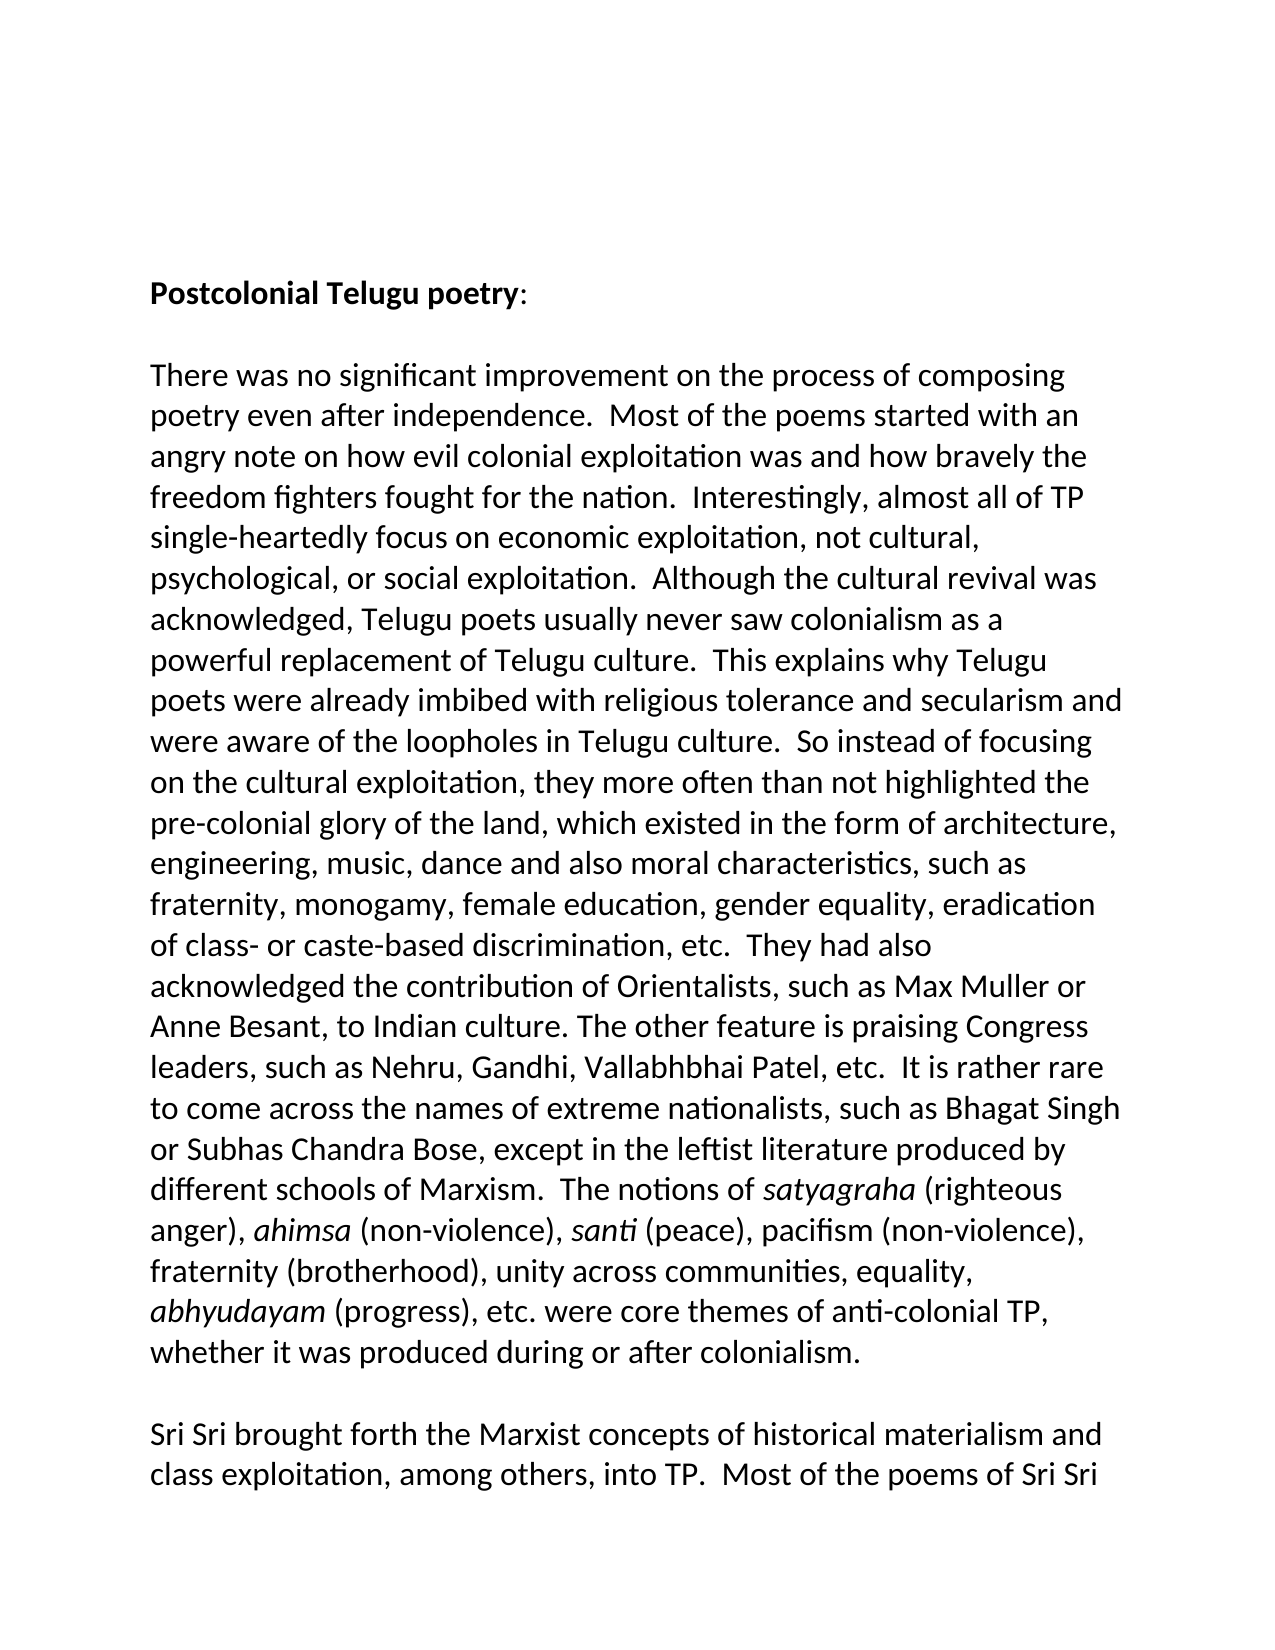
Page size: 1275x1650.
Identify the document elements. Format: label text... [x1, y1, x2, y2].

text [150, 1413, 1125, 1494]
text There was no significant improvement on the process of composing poetry even after independence. Most of the poems started with an angry note on how evil colonial exploitation was and how bravely the freedom fighters fought for the nation. Interestingly, almost all of TP single-heartedly focus on economic exploitation, not cultural, psychological, or social exploitation. Although the cultural revival was acknowledged, Telugu poets usually never saw colonialism as a powerful replacement of Telugu culture. This explains why Telugu poets were already imbibed with religious tolerance and secularism and were aware of the loopholes in Telugu culture. So instead of focusing on the cultural exploitation, they more often than not highlighted the pre-colonial glory of the land, which existed in the form of architecture, engineering, music, dance and also moral characteristics, such as fraternity, monogamy, female education, gender equality, eradication of class- or caste-based discrimination, etc. They had also acknowledged the contribution of Orientalists, such as Max Muller or Anne Besant, to Indian culture. The other feature is praising Congress leaders, such as Nehru, Gandhi, Vallabhbhai Patel, etc. It is rather rare to come across the names of extreme nationalists, such as Bhagat Singh or Subhas Chandra Bose, except in the leftist literature produced by different schools of Marxism. The notions of satyagraha (righteous anger), ahimsa (non-violence), santi (peace), pacifism (non-violence), fraternity (brotherhood), unity across communities, equality, abhyudayam (progress), etc. were core themes of anti-colonial TP, whether it was produced during or after colonialism. [150, 354, 1125, 1372]
text Postcolonial Telugu poetry: [150, 272, 1125, 313]
